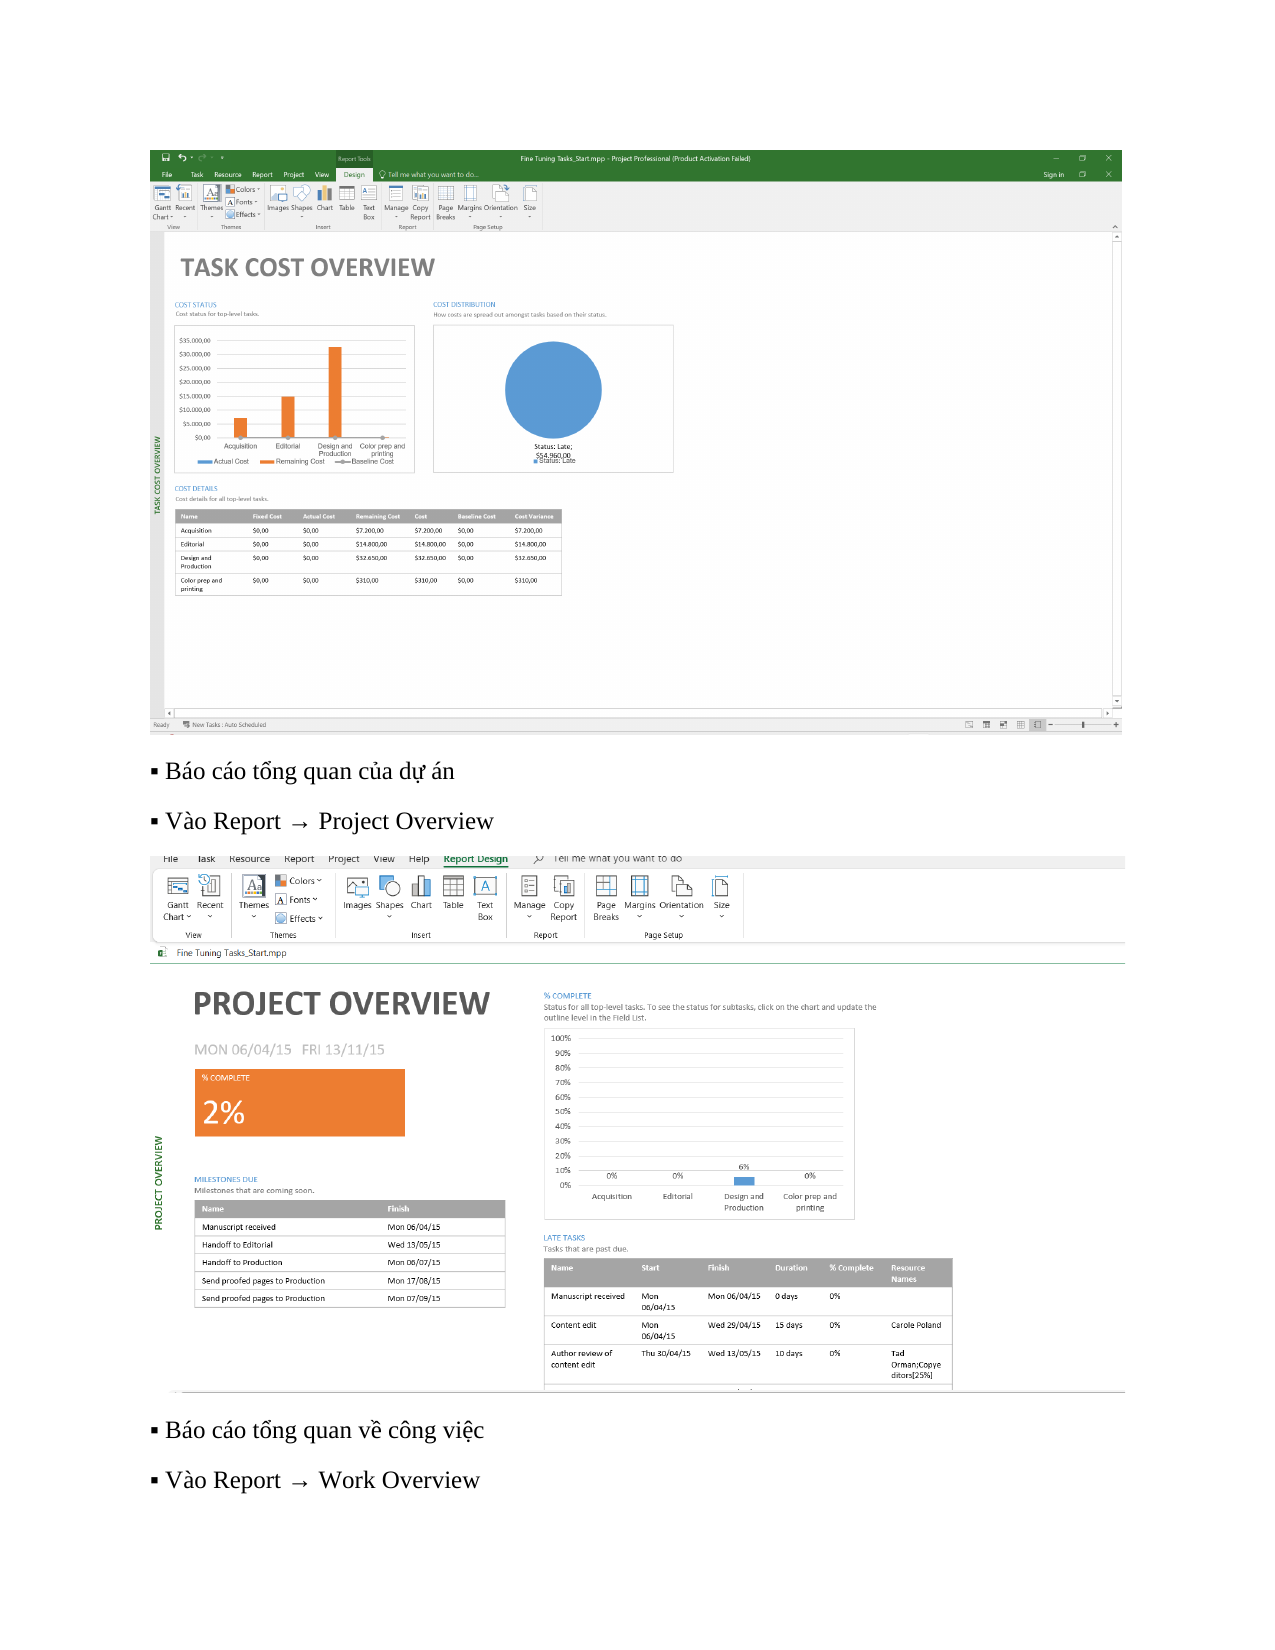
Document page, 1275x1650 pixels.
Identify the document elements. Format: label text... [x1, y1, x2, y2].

text ▪ Báo cáo tổng quan của dự án [150, 756, 1125, 785]
text ▪ Báo cáo tổng quan về công việc [150, 1415, 1125, 1444]
picture [150, 856, 1125, 1393]
picture [150, 150, 1122, 735]
text ▪ Vào Report → Project Overview [150, 806, 1125, 835]
text ▪ Vào Report → Work Overview [150, 1465, 1125, 1494]
